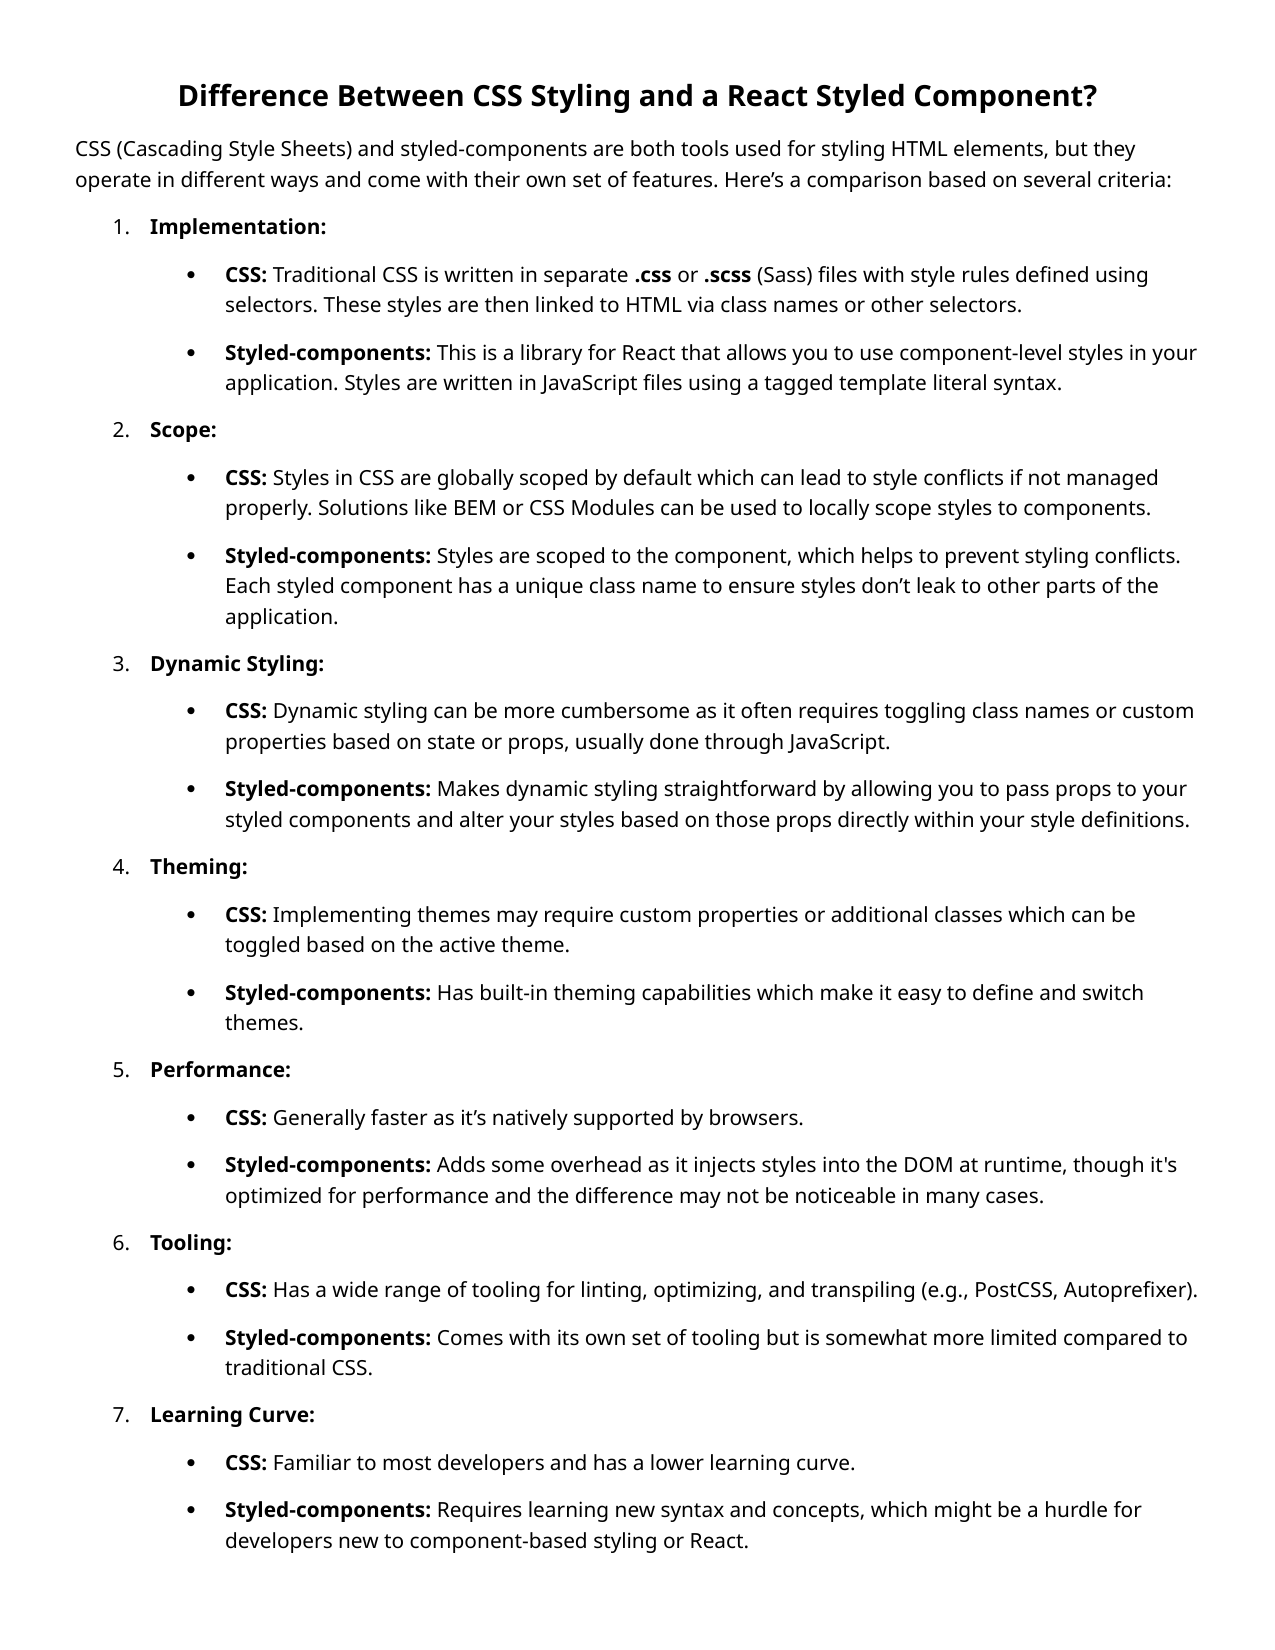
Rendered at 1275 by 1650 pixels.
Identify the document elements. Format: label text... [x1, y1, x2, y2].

list Implementation: [112, 212, 1200, 241]
list CSS: Traditional CSS is written in separate .css or .scss (Sass) files with style rules defined using selectors. These styles are then linked to HTML via class names or other selectors. [187, 260, 1200, 319]
list CSS: Generally faster as it’s natively supported by browsers. [187, 1103, 1200, 1131]
list Styled-components: Makes dynamic styling straightforward by allowing you to pass props to your styled components and alter your styles based on those props directly within your style definitions. [187, 774, 1200, 833]
text CSS (Cascading Style Sheets) and styled-components are both tools used for styling HTML elements, but they operate in different ways and come with their own set of features. Here’s a comparison based on several criteria: [75, 134, 1200, 193]
list CSS: Styles in CSS are globally scoped by default which can lead to style conflicts if not managed properly. Solutions like BEM or CSS Modules can be used to locally scope styles to components. [187, 463, 1200, 522]
list Styled-components: Adds some overhead as it injects styles into the DOM at runtime, though it's optimized for performance and the difference may not be noticeable in many cases. [187, 1150, 1200, 1209]
list Styled-components: This is a library for React that allows you to use component-level styles in your application. Styles are written in JavaScript files using a tagged template literal syntax. [187, 338, 1200, 397]
list CSS: Dynamic styling can be more cumbersome as it often requires toggling class names or custom properties based on state or props, usually done through JavaScript. [187, 697, 1200, 756]
list Styled-components: Comes with its own set of tooling but is somewhat more limited compared to traditional CSS. [187, 1323, 1200, 1382]
list Theming: [112, 852, 1200, 881]
list Styled-components: Has built-in theming capabilities which make it easy to define and switch themes. [187, 978, 1200, 1037]
list Performance: [112, 1056, 1200, 1084]
list CSS: Has a wide range of tooling for linting, optimizing, and transpiling (e.g., PostCSS, Autoprefixer). [187, 1275, 1200, 1304]
list Dynamic Styling: [112, 649, 1200, 678]
list Styled-components: Requires learning new syntax and concepts, which might be a hurdle for developers new to component-based styling or React. [187, 1495, 1200, 1554]
text Difference Between CSS Styling and a React Styled Component? [75, 75, 1200, 115]
list Learning Curve: [112, 1401, 1200, 1429]
list Styled-components: Styles are scoped to the component, which helps to prevent styling conflicts. Each styled component has a unique class name to ensure styles don’t leak to other parts of the application. [187, 541, 1200, 630]
list CSS: Familiar to most developers and has a lower learning curve. [187, 1448, 1200, 1476]
list Scope: [112, 416, 1200, 444]
list CSS: Implementing themes may require custom properties or additional classes which can be toggled based on the active theme. [187, 900, 1200, 959]
list Tooling: [112, 1228, 1200, 1256]
